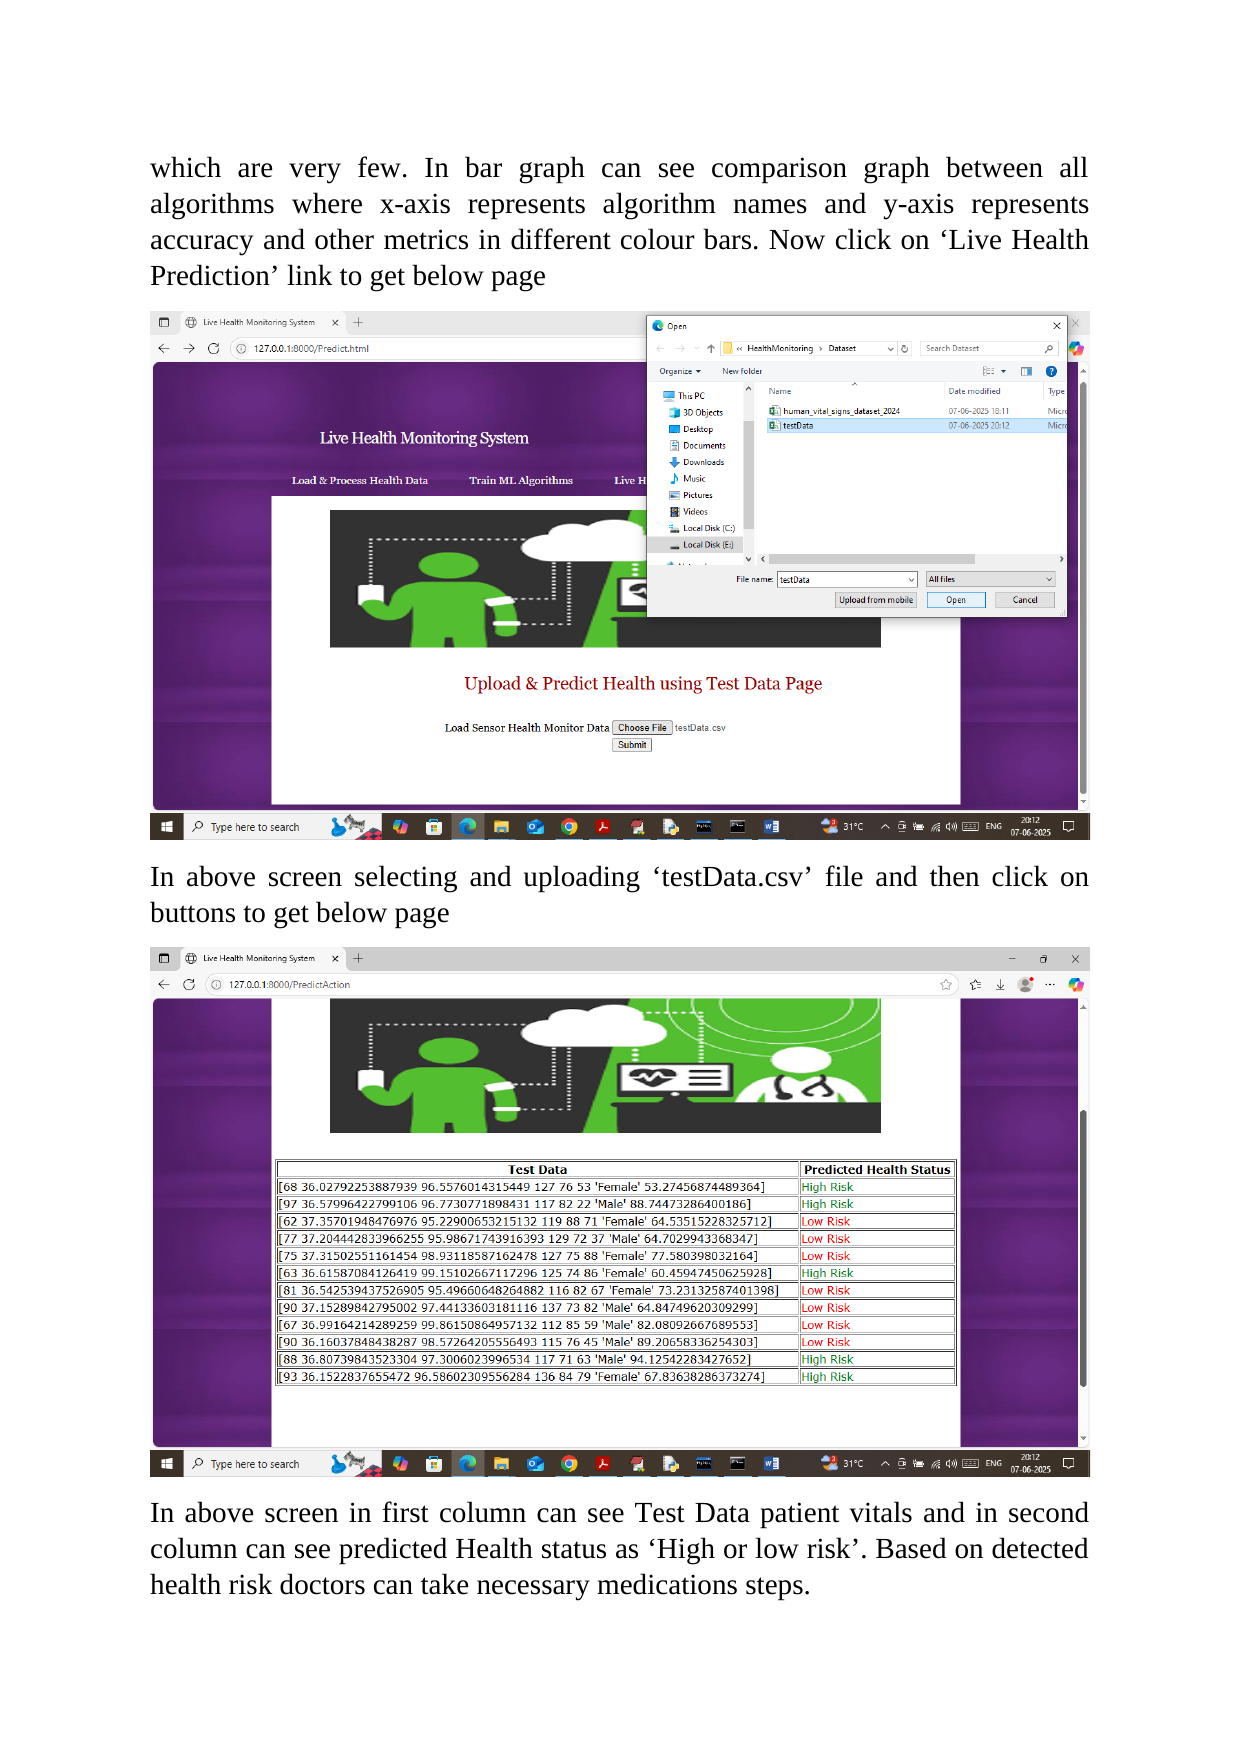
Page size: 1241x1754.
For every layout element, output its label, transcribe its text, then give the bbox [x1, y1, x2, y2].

text In above screen in first column can see Test Data patient vitals and in second column can see predicted Health status as ‘High or low risk’. Based on detected health risk doctors can take necessary medications steps. [150, 1495, 1090, 1601]
picture [150, 947, 1091, 1477]
picture [150, 311, 1091, 840]
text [150, 150, 1090, 292]
text In above screen selecting and uploading ‘testData.csv’ file and then click on buttons to get below page [150, 859, 1090, 928]
